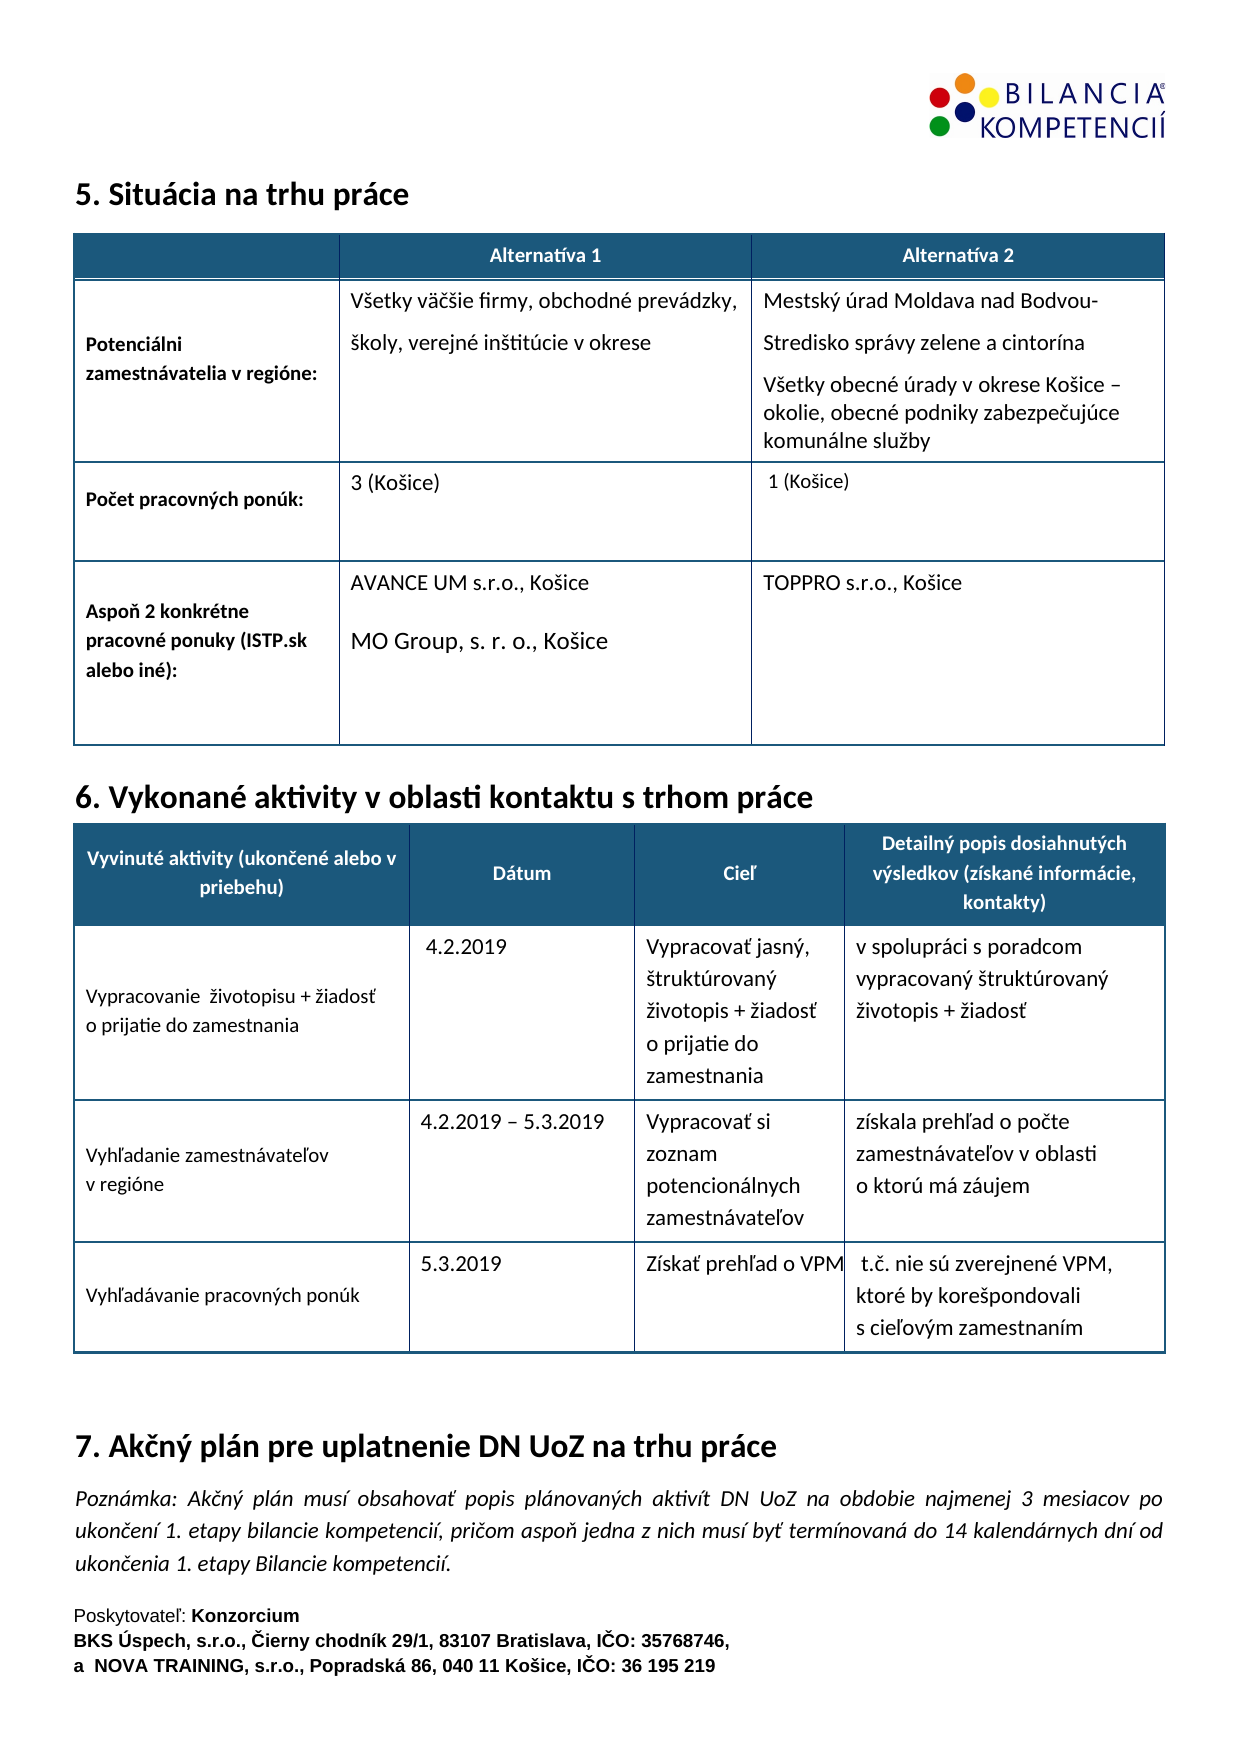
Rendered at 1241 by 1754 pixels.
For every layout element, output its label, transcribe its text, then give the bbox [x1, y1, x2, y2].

table_cell Mestský úrad Moldava nad Bodvou- Stredisko správy zelene a cintorína Všetky obecné úrady v okrese Košice – okolie, obecné podniky zabezpečujúce komunálne služby [752, 281, 1164, 461]
table_header [75, 235, 339, 278]
table_cell Vypracovanie životopisu + žiadosť o prijatie do zamestnania [75, 926, 409, 1099]
table_header Cieľ [635, 825, 844, 924]
table_cell Počet pracovných ponúk: [75, 463, 339, 560]
table_cell Vypracovať jasný, štruktúrovaný životopis + žiadosť o prijatie do zamestnania [635, 926, 844, 1099]
table_cell 1 (Košice) [752, 463, 1164, 560]
table_cell získala prehľad o počte zamestnávateľov v oblasti o ktorú má záujem [845, 1101, 1164, 1241]
table_cell TOPPRO s.r.o., Košice [752, 562, 1164, 743]
table_cell Vyhľadanie zamestnávateľov v regióne [75, 1101, 409, 1241]
table_header Detailný popis dosiahnutých výsledkov (získané informácie, kontakty) [845, 825, 1164, 924]
table_cell Vyhľadávanie pracovných ponúk [75, 1243, 409, 1351]
table_cell Vypracovať si zoznam potencionálnych zamestnávateľov [635, 1101, 844, 1241]
table_cell Potenciálni zamestnávatelia v regióne: [75, 281, 339, 461]
table_cell Získať prehľad o VPM [635, 1243, 844, 1351]
table_cell AVANCE UM s.r.o., Košice MO Group, s. r. o., Košice [340, 562, 751, 743]
table_header Dátum [410, 825, 634, 924]
table_header Alternatíva 2 [752, 235, 1164, 278]
table_cell 5.3.2019 [410, 1243, 634, 1351]
table_cell t.č. nie sú zverejnené VPM, ktoré by korešpondovali s cieľovým zamestnaním [845, 1243, 1164, 1351]
table_header Alternatíva 1 [340, 235, 751, 278]
picture [929, 73, 1166, 138]
table_cell Všetky väčšie firmy, obchodné prevádzky, školy, verejné inštitúcie v okrese [340, 281, 751, 461]
table_cell 3 (Košice) [340, 463, 751, 560]
subtitle 7. Akčný plán pre uplatnenie DN UoZ na trhu práce [75, 1425, 1165, 1466]
table_cell Aspoň 2 konkrétne pracovné ponuky (ISTP.sk alebo iné): [75, 562, 339, 743]
table_cell 4.2.2019 – 5.3.2019 [410, 1101, 634, 1241]
table_header Vyvinuté aktivity (ukončené alebo v priebehu) [75, 825, 409, 924]
table_cell v spolupráci s poradcom vypracovaný štruktúrovaný životopis + žiadosť [845, 926, 1164, 1099]
subtitle 5. Situácia na trhu práce [75, 173, 1165, 214]
table_cell 4.2.2019 [410, 926, 634, 1099]
text Poznámka: Akčný plán musí obsahovať popis plánovaných aktivít DN UoZ na obdobie najmenej 3 mesiacov po ukončení 1. etapy bilancie kompetencií, pričom aspoň jedna z nich musí byť termínovaná do 14 kalendárnych dní od ukončenia 1. etapy Bilancie kompetencií. [75, 1484, 1165, 1577]
subtitle 6. Vykonané aktivity v oblasti kontaktu s trhom práce [75, 776, 1165, 817]
